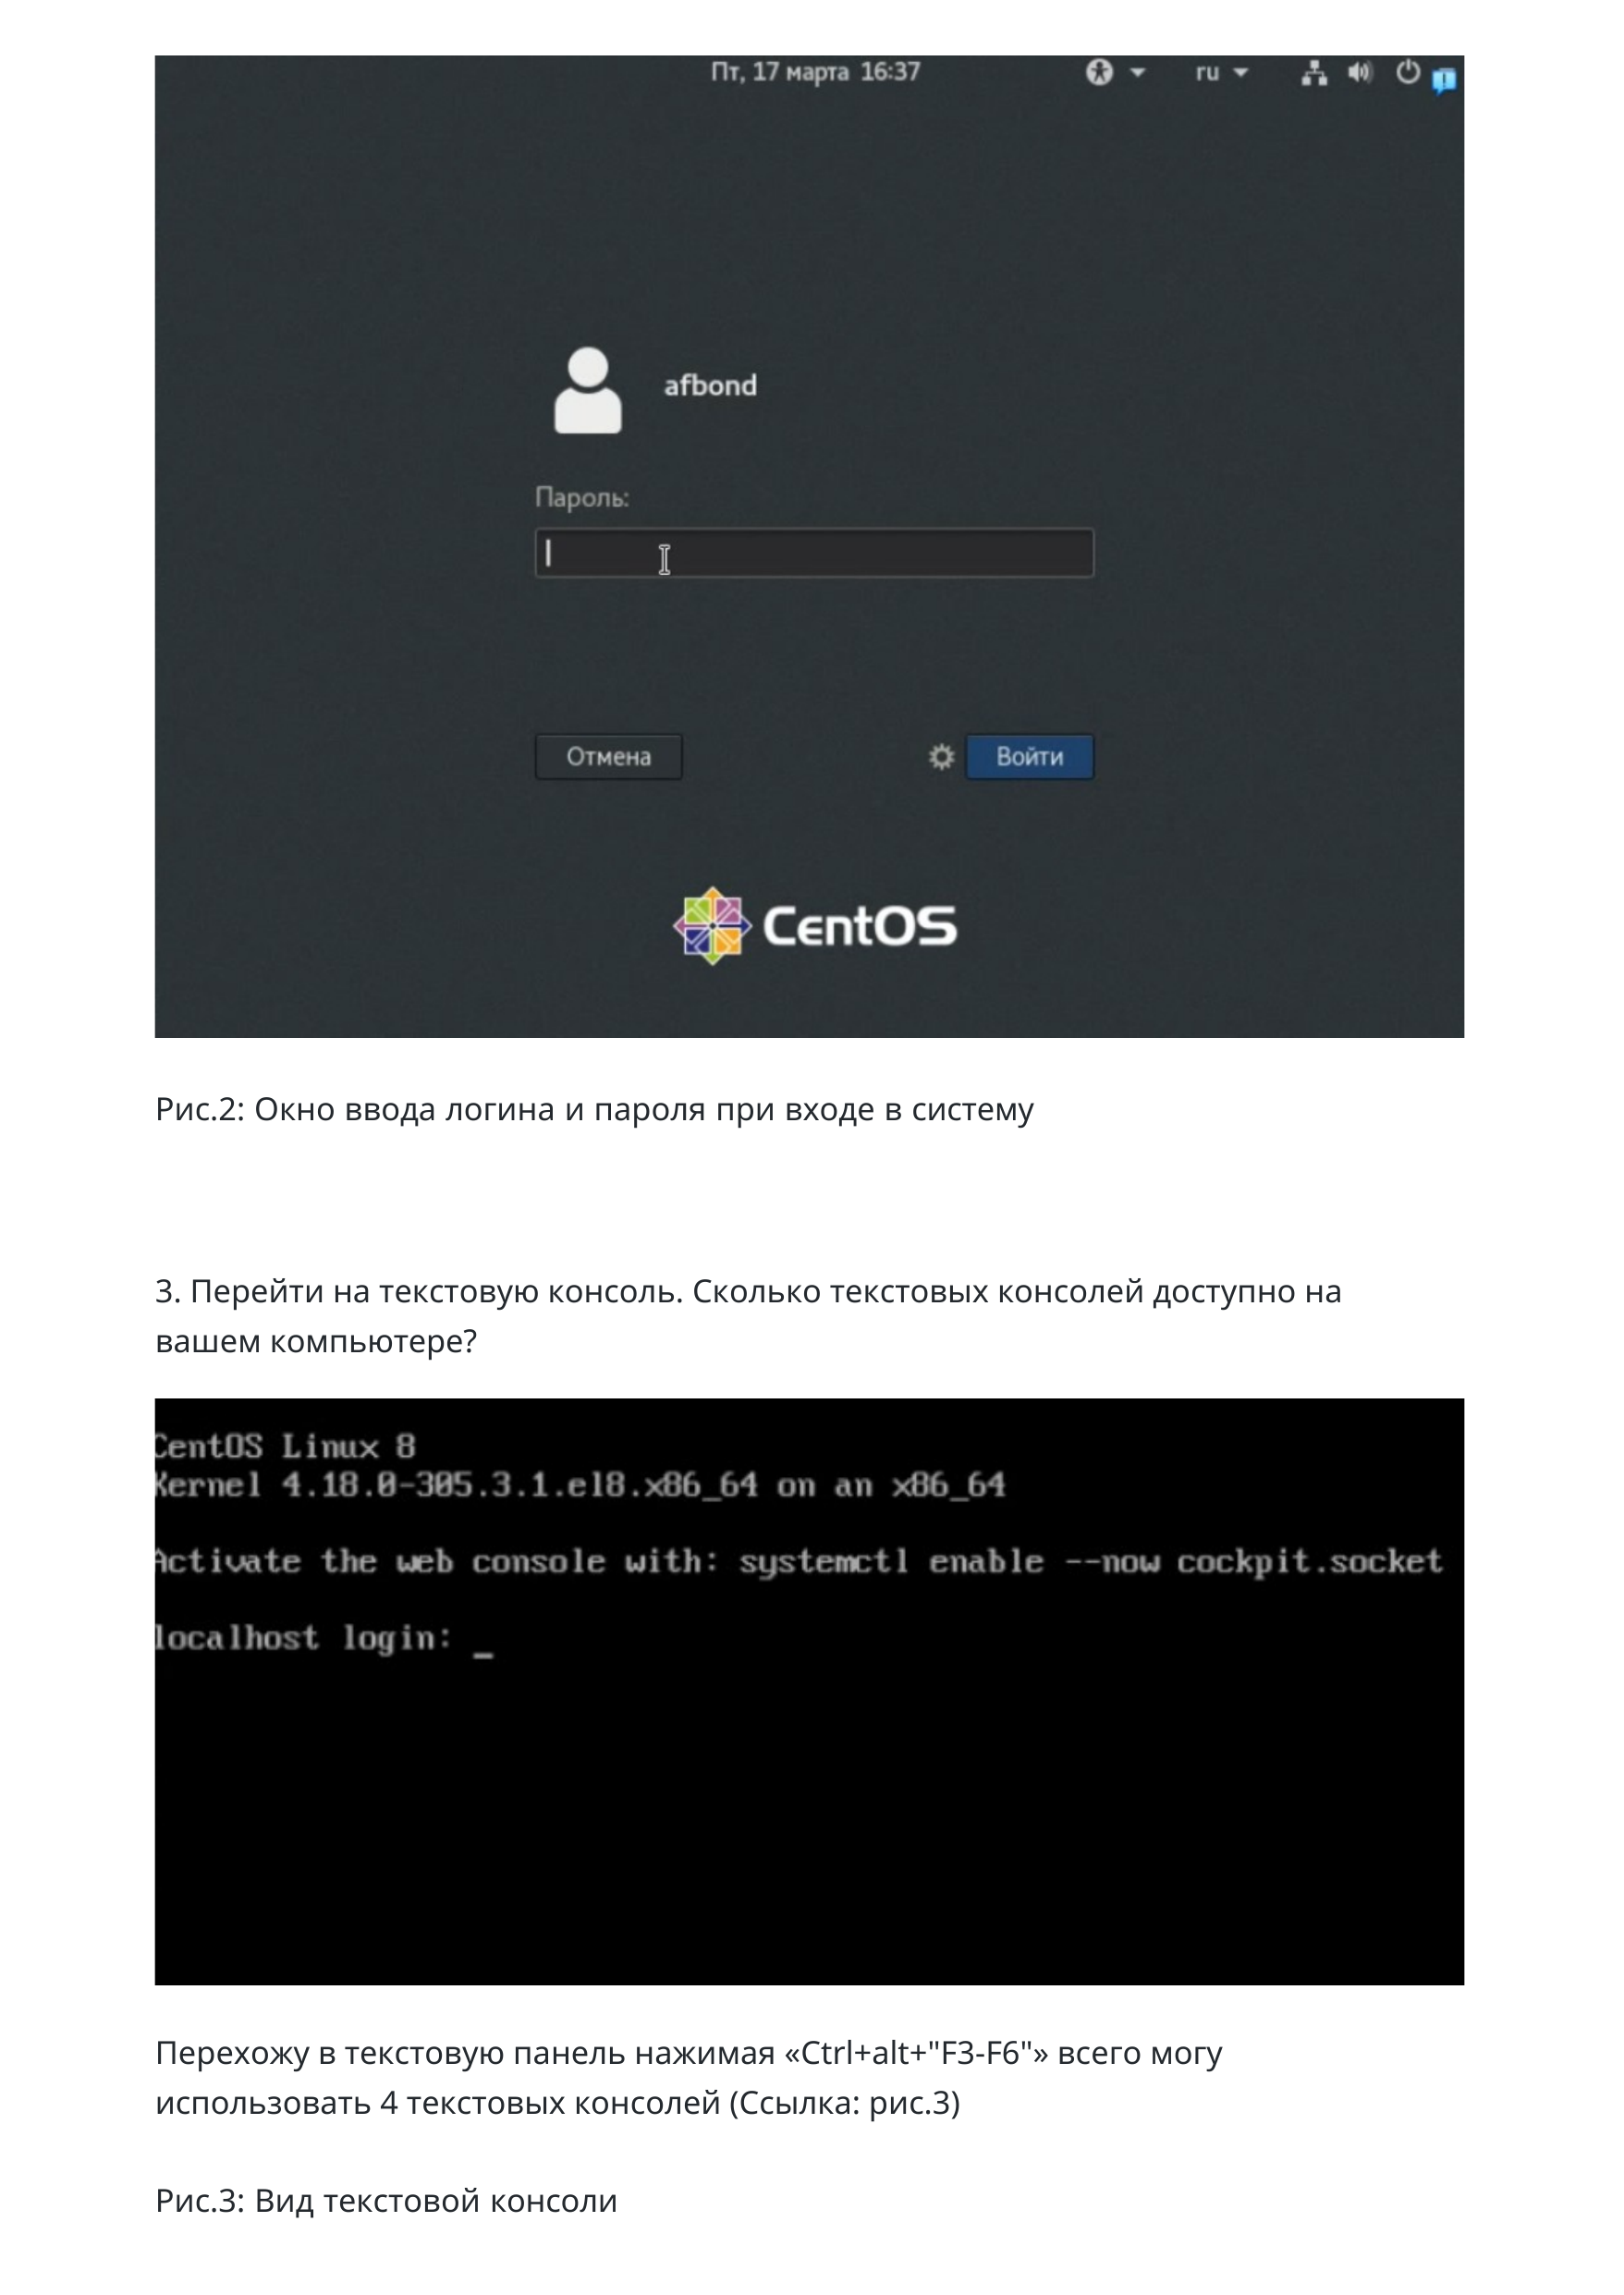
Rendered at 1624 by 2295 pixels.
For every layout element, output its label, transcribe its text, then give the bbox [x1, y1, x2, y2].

text Перехожу в текстовую панель нажимая «Ctrl+alt+"F3-F6"» всего могу использовать 4 текстовых консолей (Ссылка: рис.3) [155, 1985, 1432, 2123]
picture [154, 1398, 1465, 1985]
list Перейти на текстовую консоль. Сколько текстовых консолей доступно на вашем компьютере? [155, 1269, 1432, 1362]
text Рис.2: Окно ввода логина и пароля при входе в систему [155, 1087, 1582, 1129]
text Рис.3: Вид текстовой консоли [155, 2179, 1582, 2222]
picture [154, 55, 1465, 1038]
